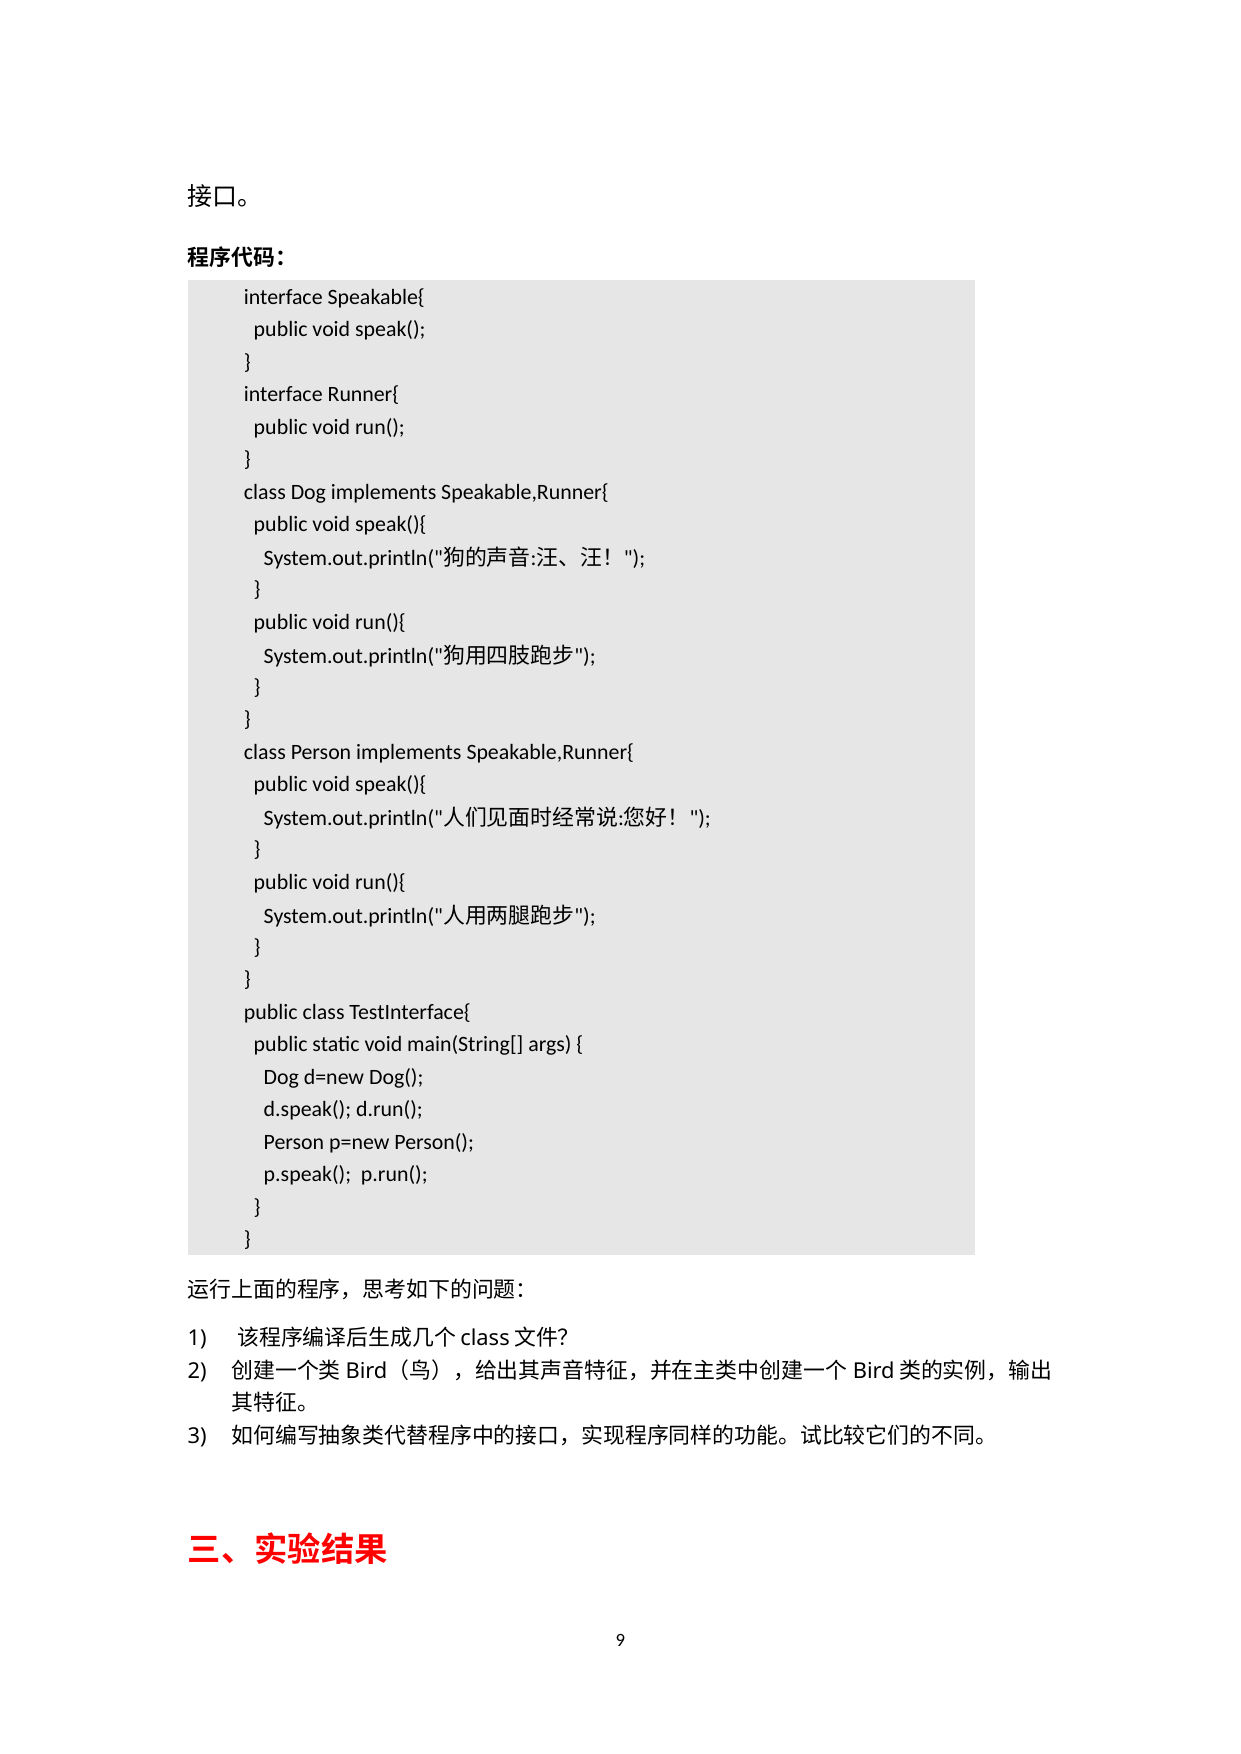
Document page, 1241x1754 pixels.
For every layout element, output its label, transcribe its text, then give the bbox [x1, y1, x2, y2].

table_header interface Speakable{ public void speak(); } interface Runner{ public void run(); } class Dog implements Speakable,Runner{ public void speak(){ System.out.println("狗的声音:汪、汪！"); } public void run(){ System.out.println("狗用四肢跑步"); } } class Person implements Speakable,Runner{ public void speak(){ System.out.println("人们见面时经常说:您好！"); } public void run(){ System.out.println("人用两腿跑步"); } } public class TestInterface{ public static void main(String[] args) { Dog d=new Dog(); d.speak(); d.run(); Person p=new Person(); p.speak(); p.run(); } } [188, 280, 975, 1255]
text 三、实验结果 [187, 1515, 1053, 1580]
list 该程序编译后生成几个class文件？ [187, 1320, 1053, 1352]
text 运行上面的程序，思考如下的问题： [187, 1271, 1053, 1304]
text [187, 162, 1053, 227]
list 如何编写抽象类代替程序中的接口，实现程序同样的功能。试比较它们的不同。 [187, 1417, 1053, 1450]
text 程序代码： [187, 239, 1053, 272]
list 创建一个类Bird（鸟），给出其声音特征，并在主类中创建一个Bird类的实例，输出其特征。 [187, 1352, 1053, 1417]
